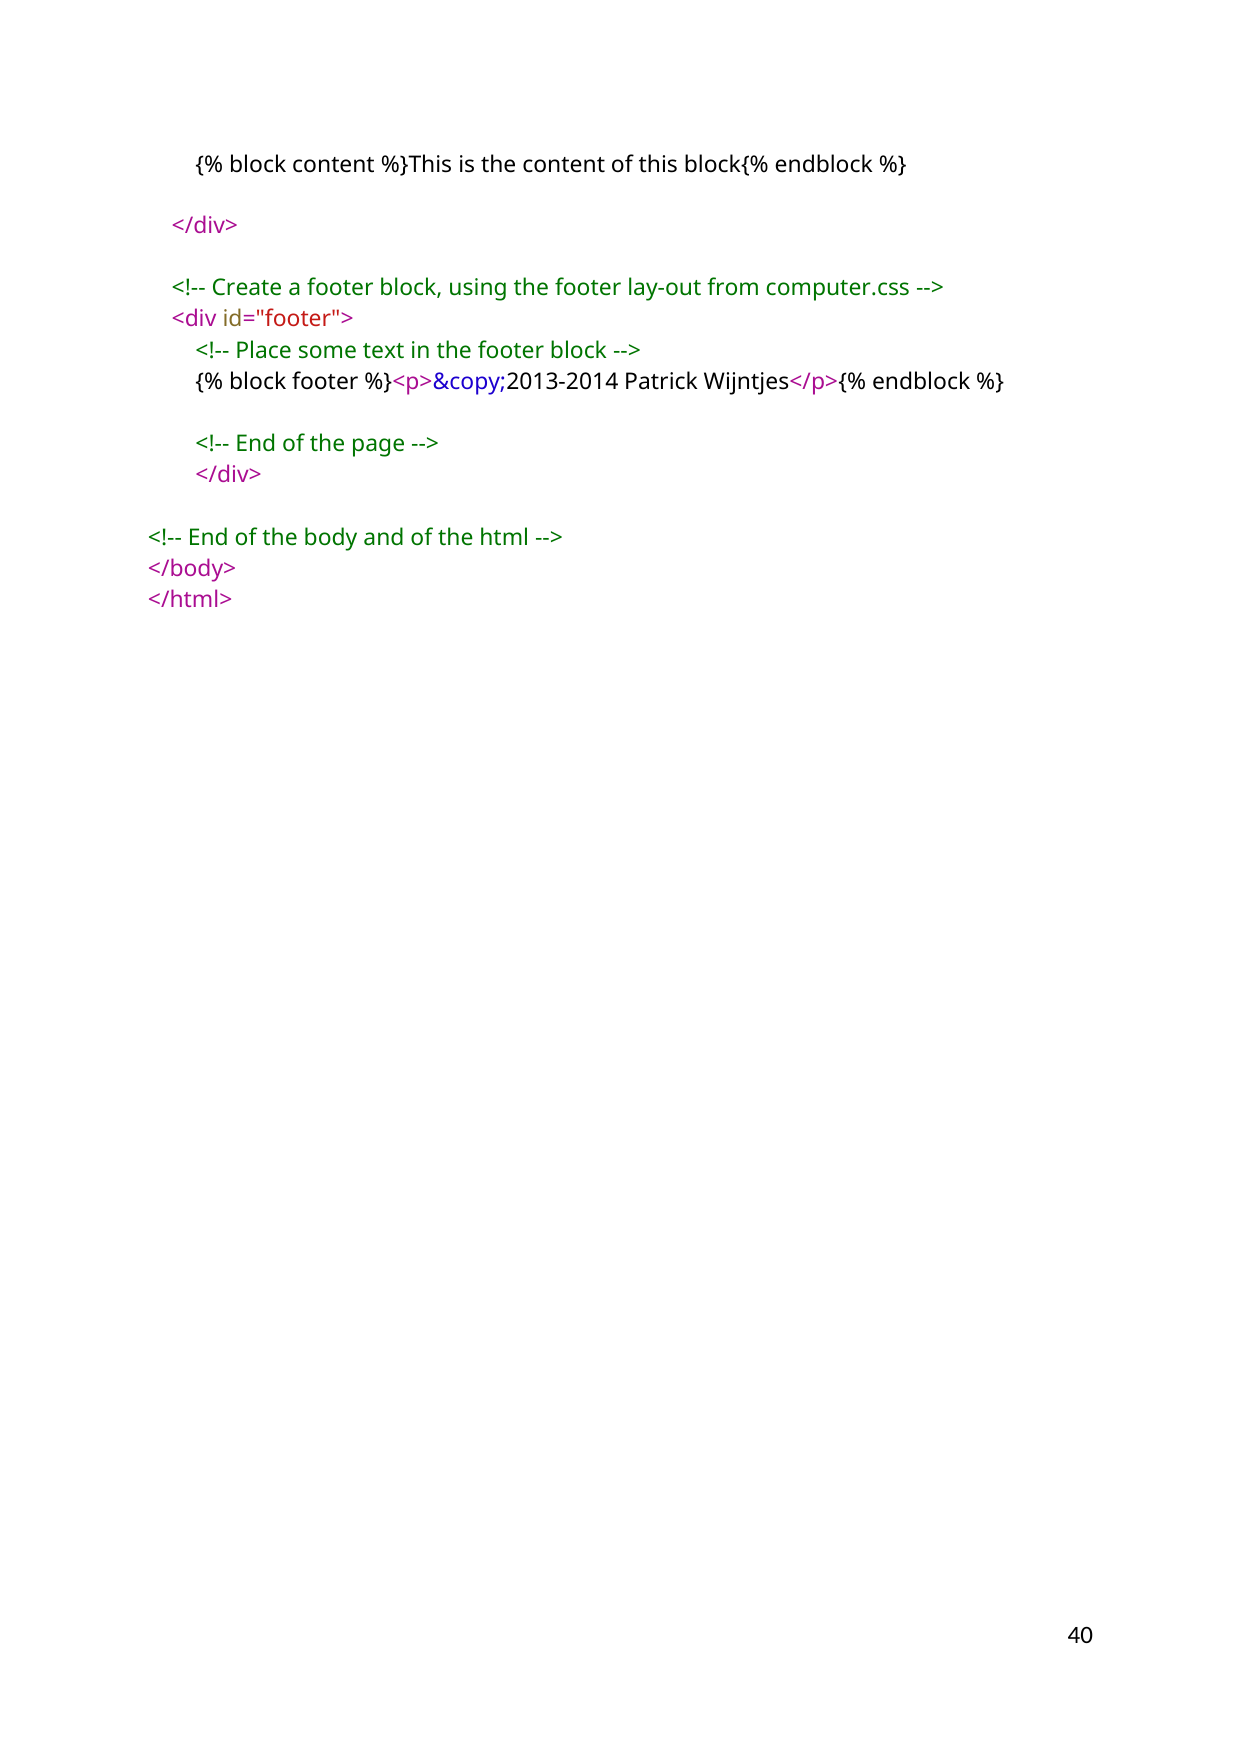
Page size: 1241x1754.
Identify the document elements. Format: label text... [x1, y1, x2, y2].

text </div> [148, 458, 1093, 489]
text {% block footer %}<p>&copy;2013-2014 Patrick Wijntjes</p>{% endblock %} [148, 365, 1093, 396]
text <!-- Create a footer block, using the footer lay-out from computer.css --> [148, 271, 1093, 302]
text <div id="footer"> [148, 302, 1093, 334]
text </div> [148, 209, 1093, 241]
text </html> [148, 583, 1093, 614]
text {% block content %}This is the content of this block{% endblock %} [148, 148, 1093, 179]
text <!-- Place some text in the footer block --> [148, 334, 1093, 365]
text <!-- End of the page --> [148, 427, 1093, 458]
text </body> [148, 552, 1093, 583]
text <!-- End of the body and of the html --> [148, 520, 1093, 552]
